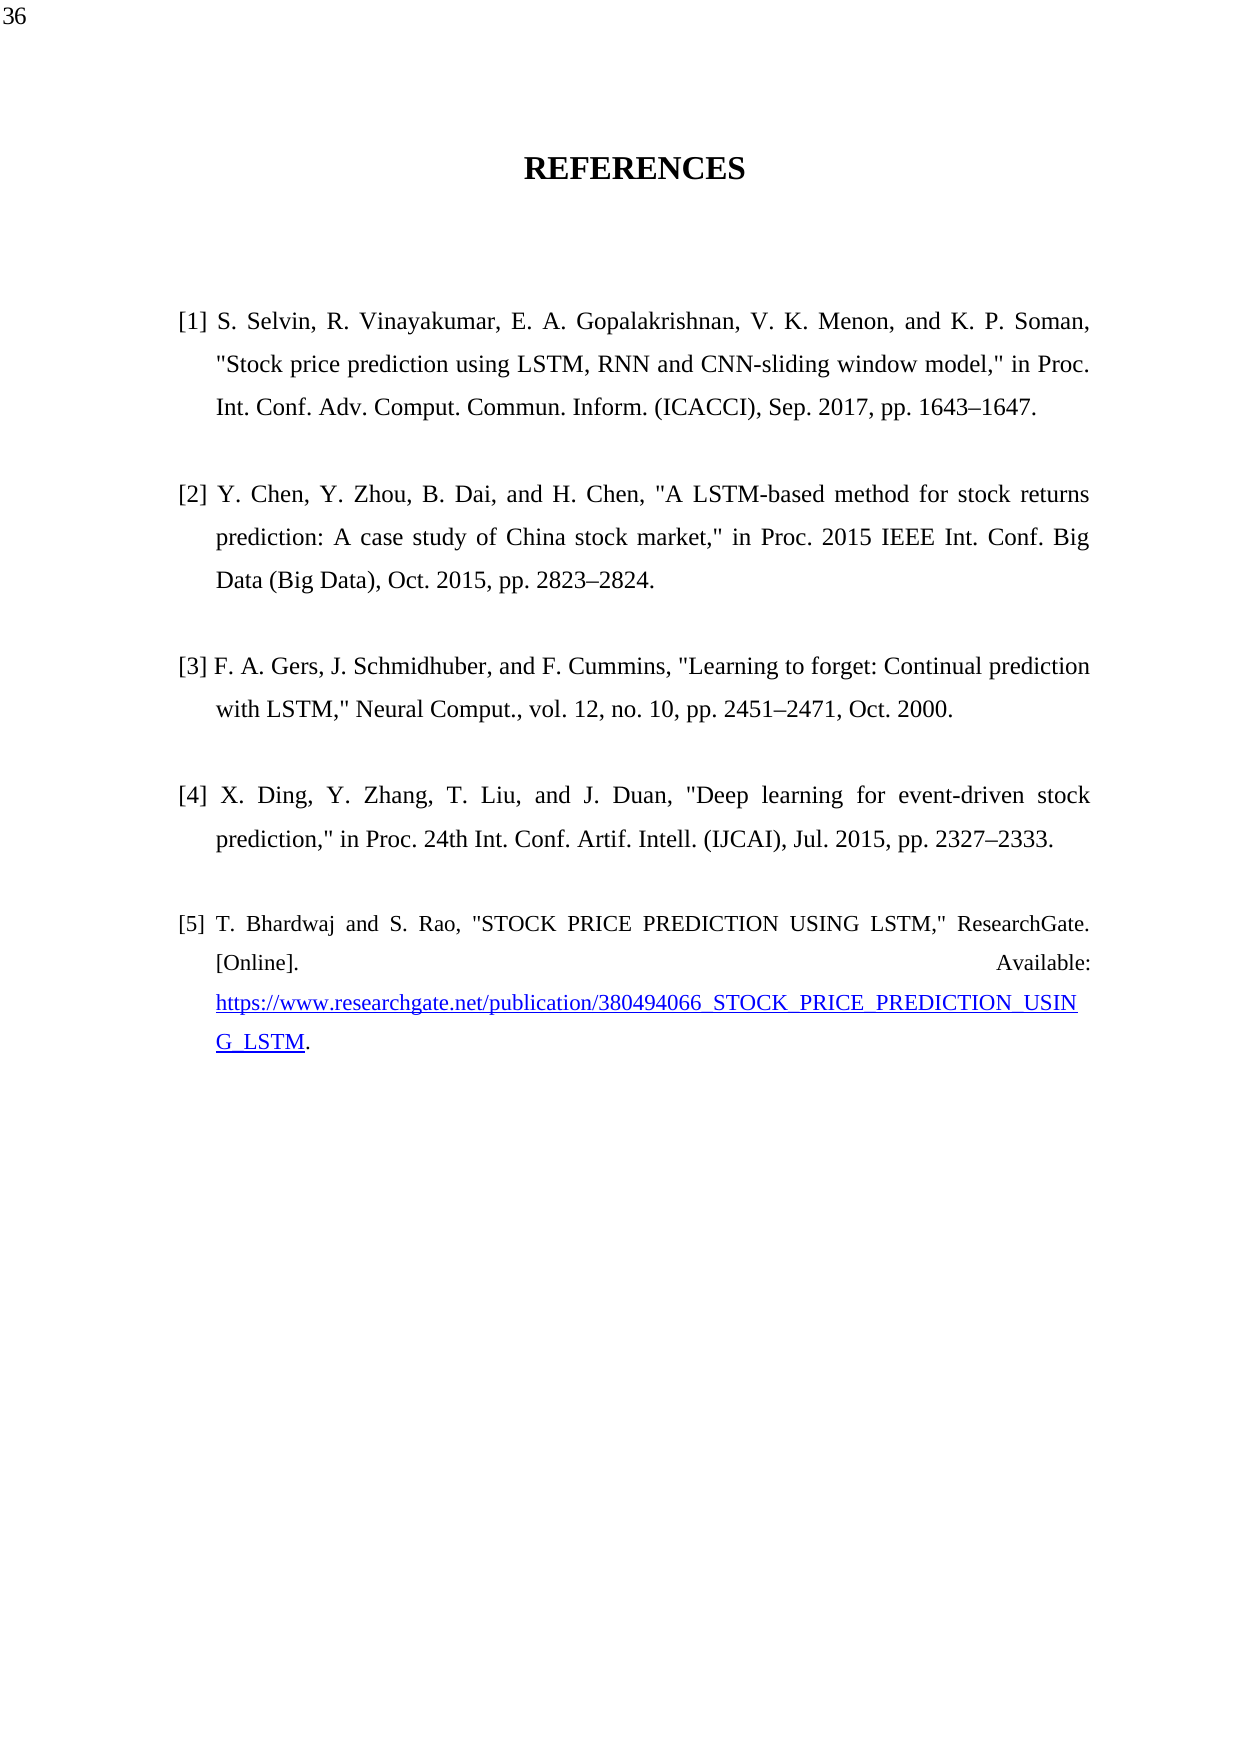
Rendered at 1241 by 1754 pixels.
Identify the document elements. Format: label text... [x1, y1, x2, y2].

list [1] S. Selvin, R. Vinayakumar, E. A. Gopalakrishnan, V. K. Menon, and K. P. Soman, "Stock price prediction using LSTM, RNN and CNN-sliding window model," in Proc. Int. Conf. Adv. Comput. Commun. Inform. (ICACCI), Sep. 2017, pp. 1643–1647. [178, 306, 1091, 421]
subtitle REFERENCES [178, 148, 1091, 186]
list [5] T. Bhardwaj and S. Rao, "STOCK PRICE PREDICTION USING LSTM," ResearchGate. [Online]. Available: https://www.researchgate.net/publication/380494066_STOCK_PRICE_PREDICTION_USING_LSTM. [178, 910, 1091, 1055]
list [3] F. A. Gers, J. Schmidhuber, and F. Cummins, "Learning to forget: Continual prediction with LSTM," Neural Comput., vol. 12, no. 10, pp. 2451–2471, Oct. 2000. [178, 651, 1091, 723]
list [4] X. Ding, Y. Zhang, T. Liu, and J. Duan, "Deep learning for event-driven stock prediction," in Proc. 24th Int. Conf. Artif. Intell. (IJCAI), Jul. 2015, pp. 2327–2333. [178, 781, 1091, 852]
list [2] Y. Chen, Y. Zhou, B. Dai, and H. Chen, "A LSTM-based method for stock returns prediction: A case study of China stock market," in Proc. 2015 IEEE Int. Conf. Big Data (Big Data), Oct. 2015, pp. 2823–2824. [178, 479, 1091, 594]
